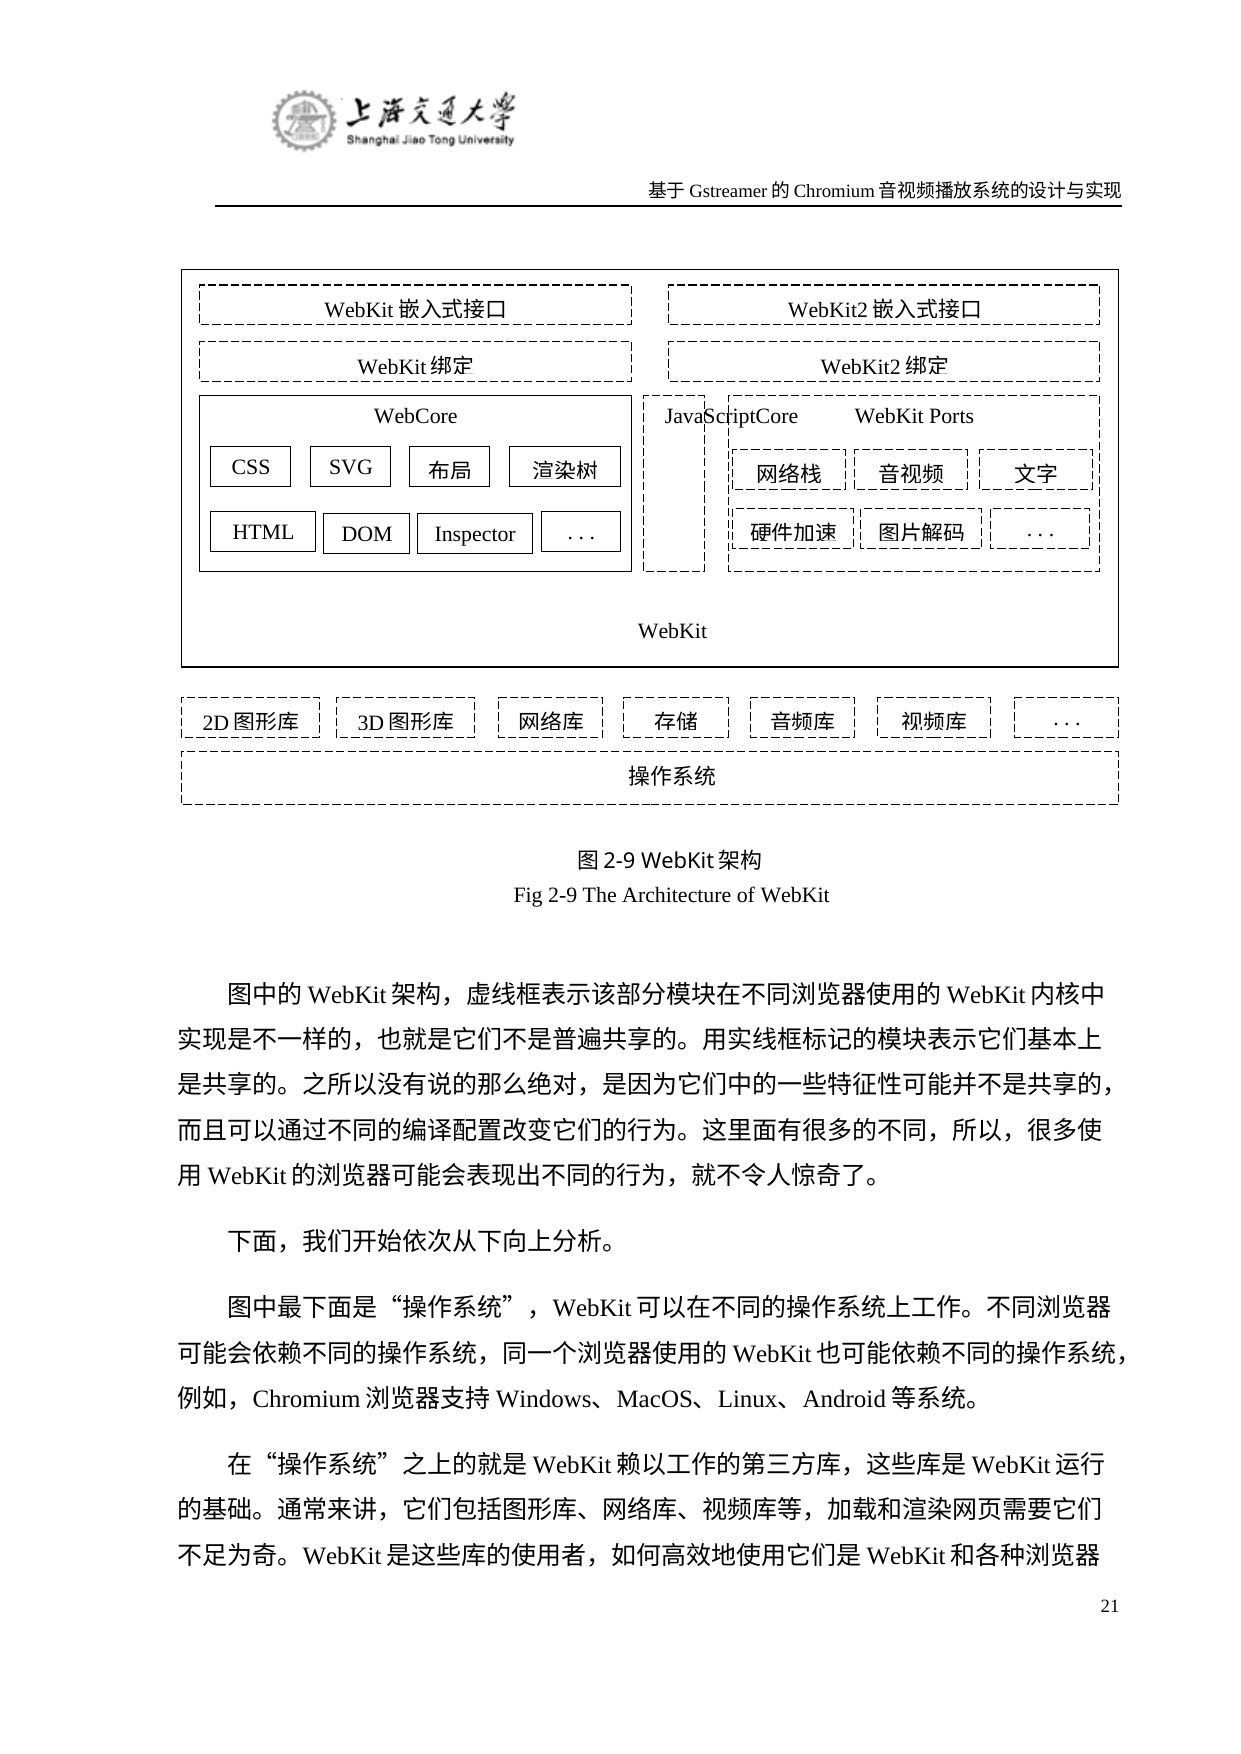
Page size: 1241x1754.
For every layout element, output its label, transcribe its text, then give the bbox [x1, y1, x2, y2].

text Fig 2-9 The Architecture of WebKit [177, 882, 1122, 907]
picture [252, 73, 531, 156]
text 图2-9 WebKit架构 [177, 843, 1119, 874]
text 图中最下面是“操作系统”，WebKit可以在不同的操作系统上工作。不同浏览器可能会依赖不同的操作系统，同一个浏览器使用的WebKit也可能依赖不同的操作系统，例如，Chromium浏览器支持Windows、MacOS、Linux、Android等系统。 [177, 1288, 1122, 1415]
text 图中的WebKit架构，虚线框表示该部分模块在不同浏览器使用的WebKit内核中实现是不一样的，也就是它们不是普遍共享的。用实线框标记的模块表示它们基本上是共享的。之所以没有说的那么绝对，是因为它们中的一些特征性可能并不是共享的，而且可以通过不同的编译配置改变它们的行为。这里面有很多的不同，所以，很多使用WebKit的浏览器可能会表现出不同的行为，就不令人惊奇了。 [177, 974, 1122, 1192]
text 下面，我们开始依次从下向上分析。 [177, 1222, 1122, 1258]
